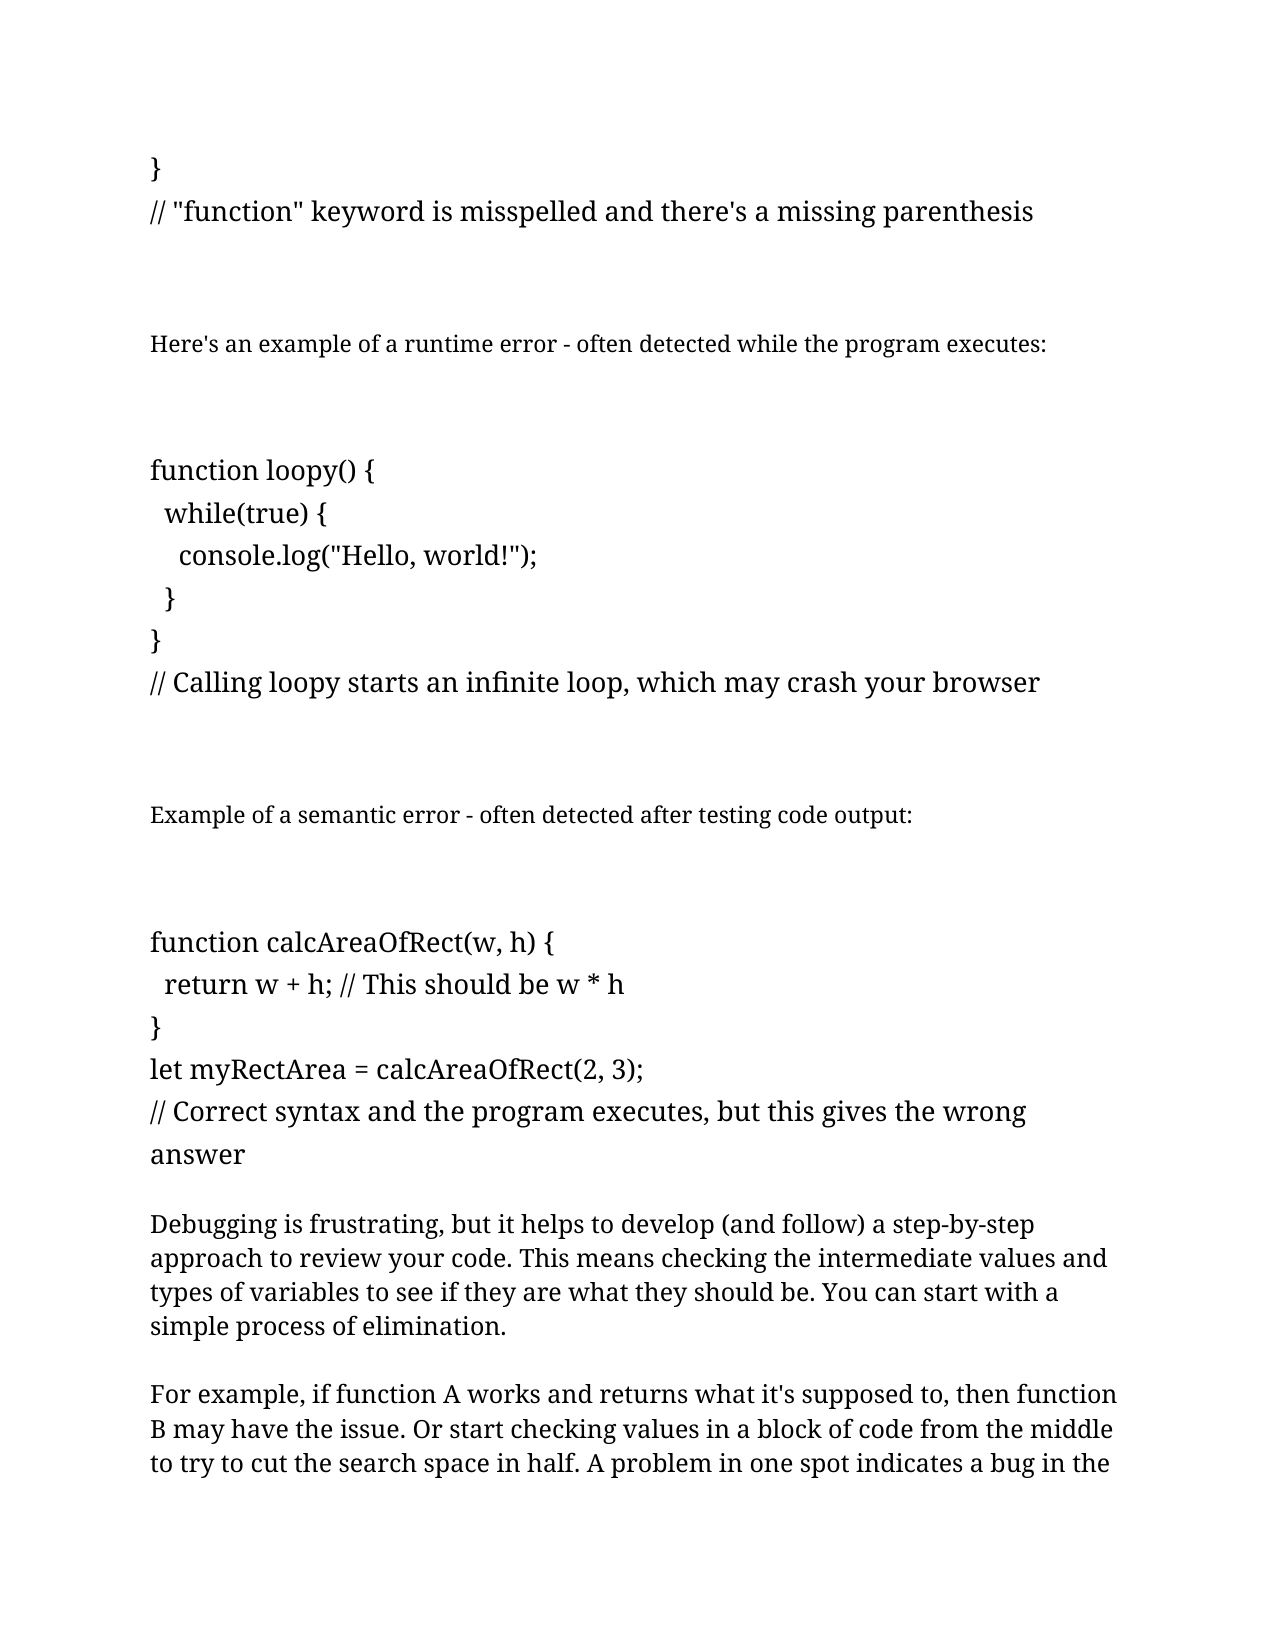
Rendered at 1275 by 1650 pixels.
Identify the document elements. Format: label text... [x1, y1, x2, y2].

text function loopy() { while(true) { console.log("Hello, world!"); } } // Calling loopy starts an infinite loop, which may crash your browser [150, 452, 1125, 701]
text Here's an example of a runtime error - often detected while the program executes: [150, 256, 1125, 427]
text Example of a semantic error - often detected after testing code output: [150, 727, 1125, 898]
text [150, 150, 1125, 229]
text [150, 1207, 1125, 1479]
text function calcAreaOfRect(w, h) { return w + h; // This should be w * h } let myRectArea = calcAreaOfRect(2, 3); // Correct syntax and the program executes, but this gives the wrong answer [150, 923, 1125, 1172]
